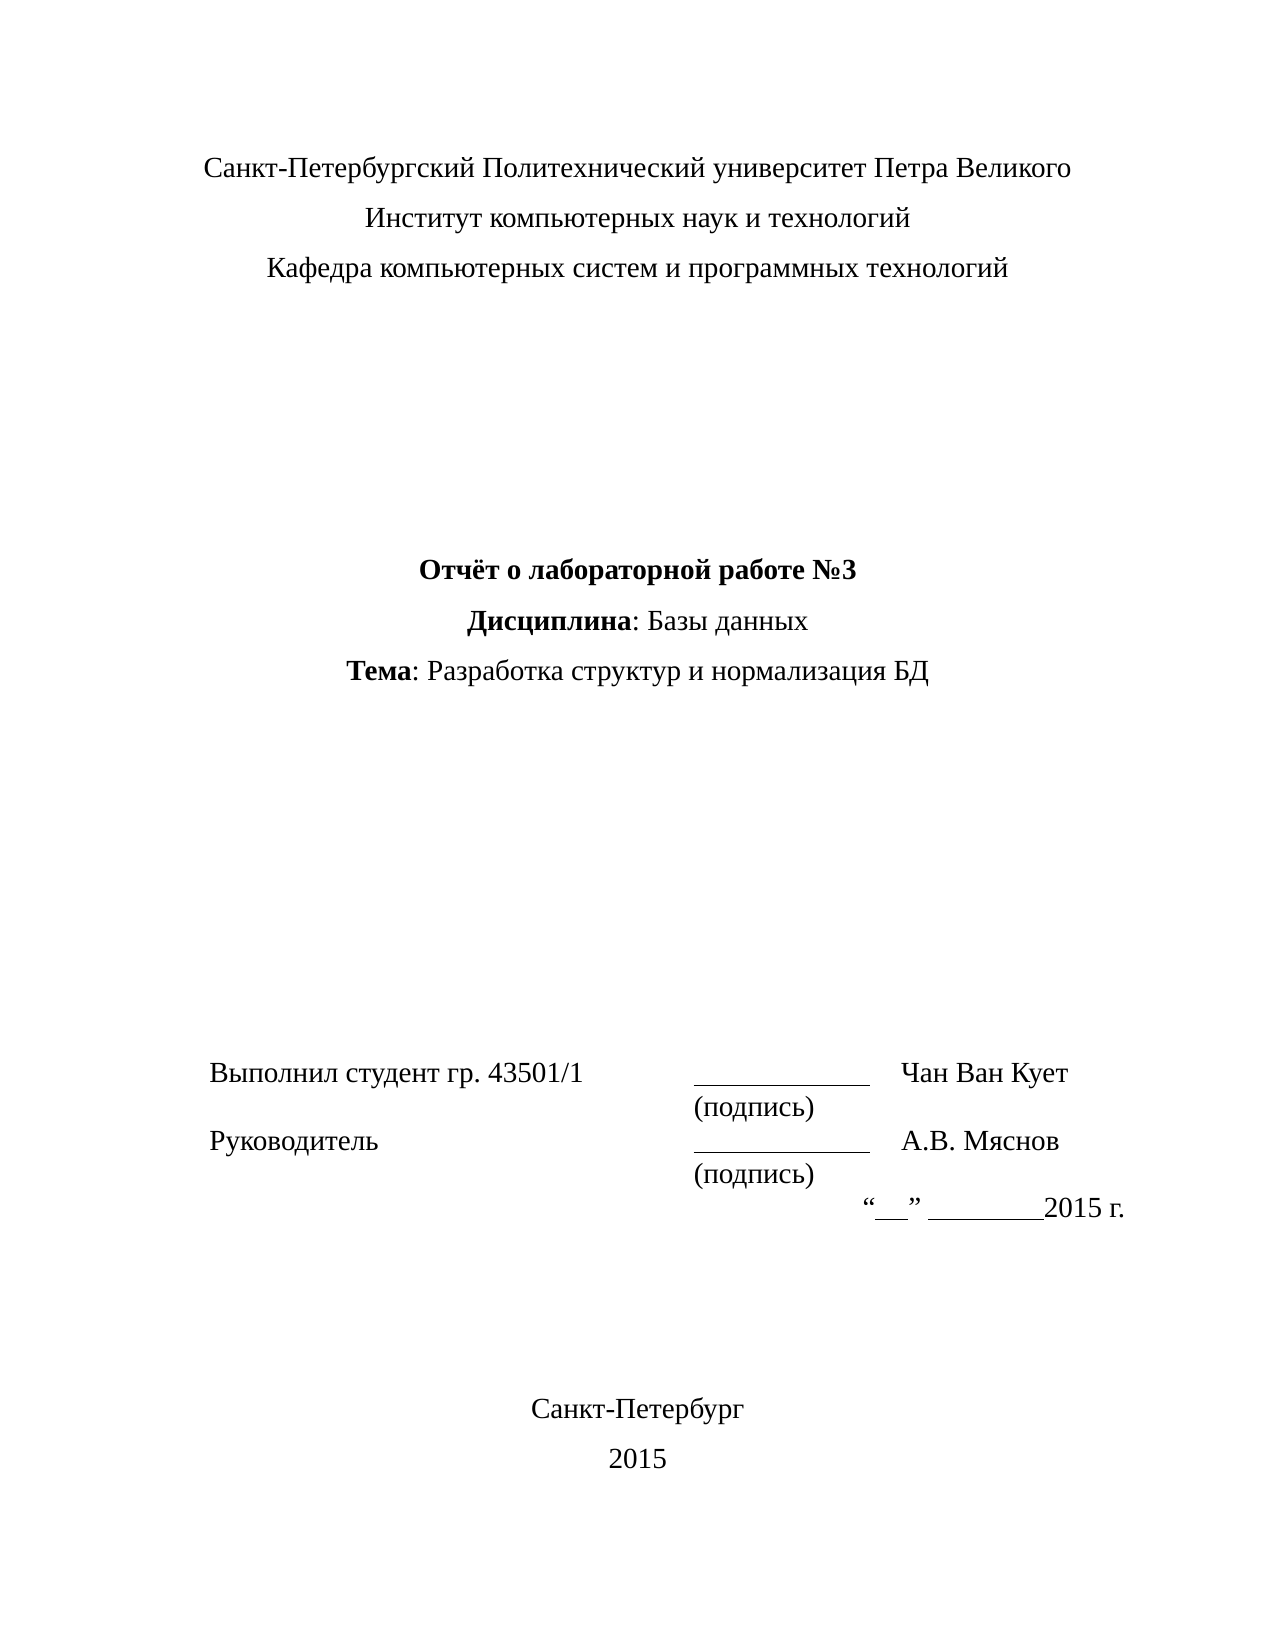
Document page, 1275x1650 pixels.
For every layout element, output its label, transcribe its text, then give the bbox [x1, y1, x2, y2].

text Отчёт о лабораторной работе №3 [150, 552, 1125, 586]
text 2015 [150, 1441, 1125, 1475]
text Тема: Разработка структур и нормализация БД [150, 653, 1125, 687]
text Выполнил студент гр. 43501/1 Чан Ван Кует [209, 1056, 1125, 1089]
text Санкт-Петербург [150, 1391, 1125, 1424]
text Дисциплина: Базы данных [150, 603, 1125, 636]
text Кафедра компьютерных систем и программных технологий [150, 251, 1125, 284]
text (подпись) [209, 1089, 1125, 1123]
text (подпись) [209, 1156, 1125, 1190]
text Санкт-Петербургский Политехнический университет Петра Великого [150, 150, 1125, 183]
text “ ” 2015 г. [269, 1190, 1125, 1223]
text Институт компьютерных наук и технологий [150, 200, 1125, 234]
text Руководитель А.В. Мяснов [209, 1123, 1125, 1156]
